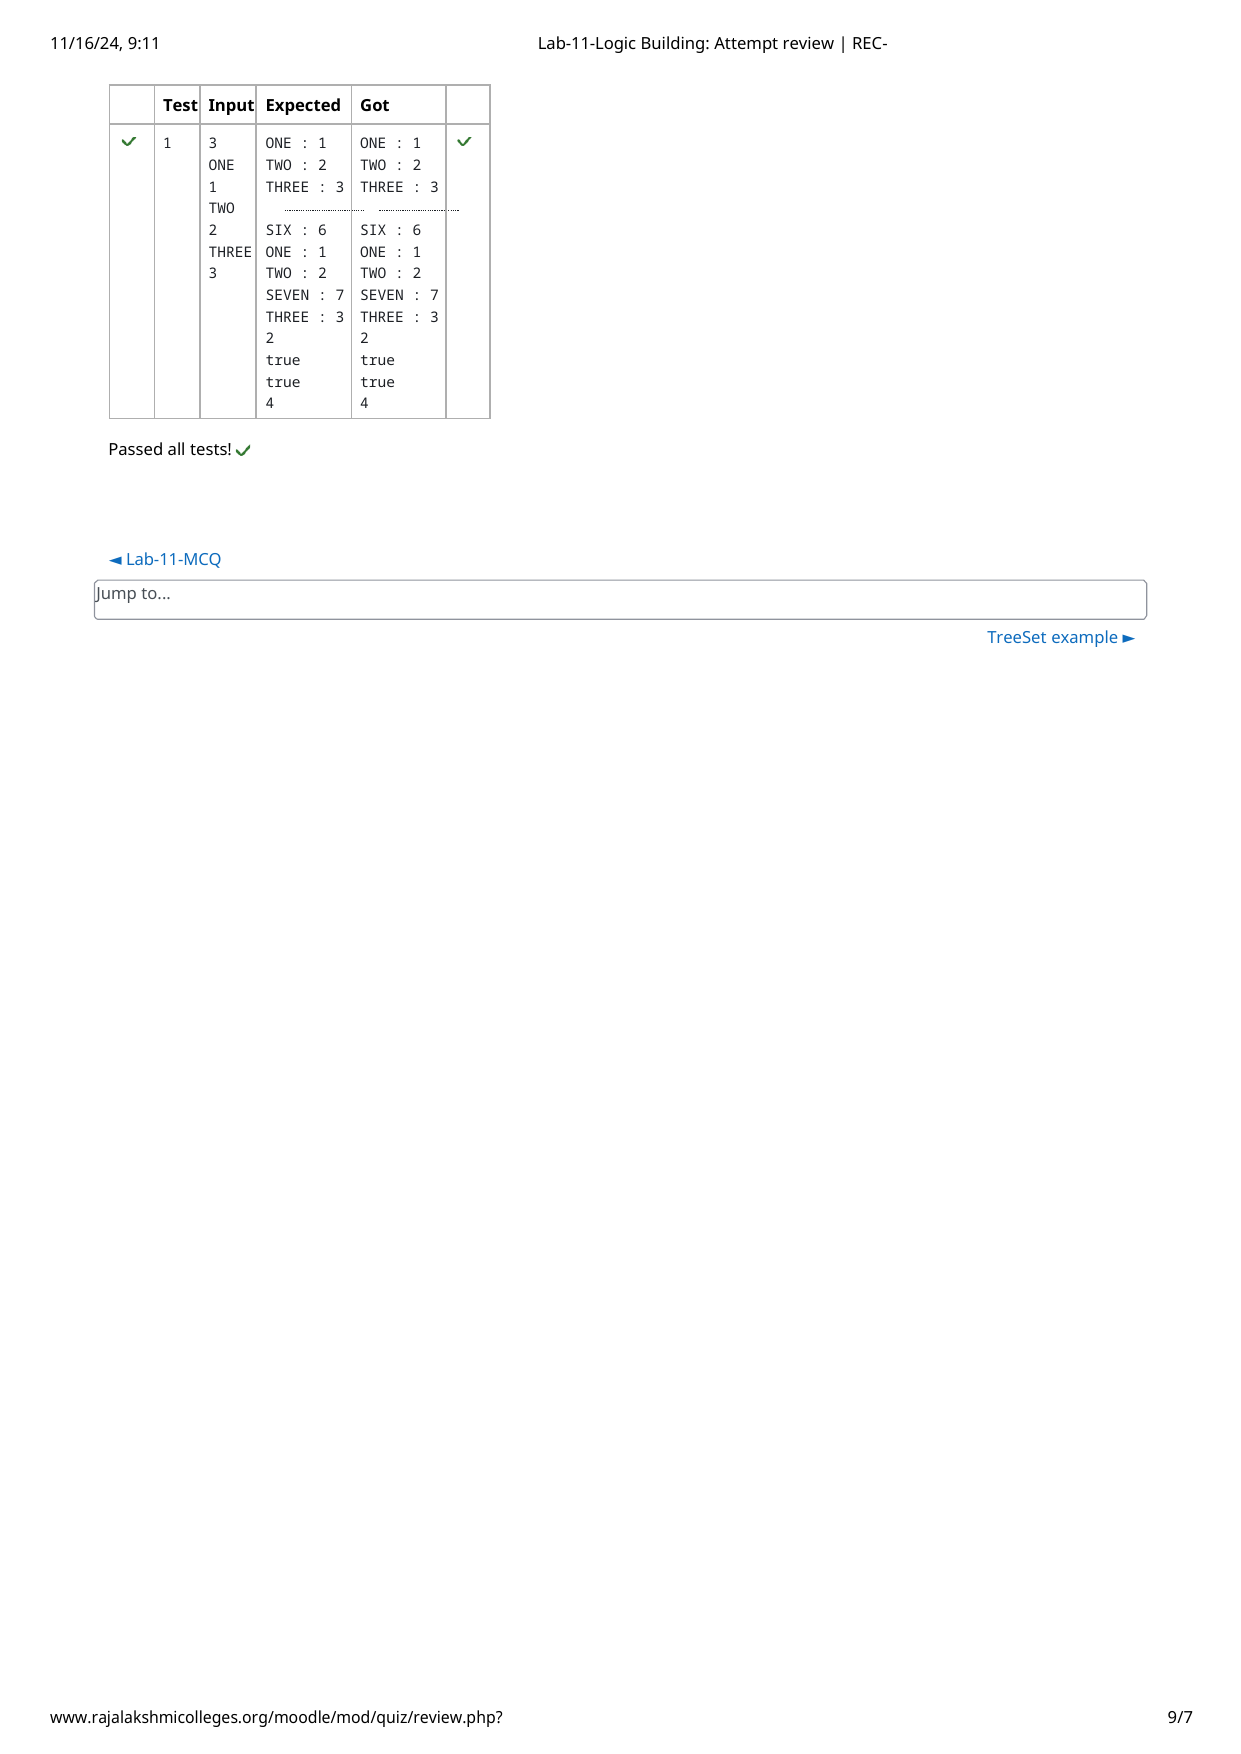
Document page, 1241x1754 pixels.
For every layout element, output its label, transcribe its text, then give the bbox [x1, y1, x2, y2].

text ◄ Lab-11-MCQ [108, 548, 1178, 570]
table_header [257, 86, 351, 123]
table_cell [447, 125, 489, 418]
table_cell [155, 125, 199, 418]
picture [457, 137, 472, 146]
text TreeSet example ► [64, 576, 1135, 648]
picture [235, 444, 251, 456]
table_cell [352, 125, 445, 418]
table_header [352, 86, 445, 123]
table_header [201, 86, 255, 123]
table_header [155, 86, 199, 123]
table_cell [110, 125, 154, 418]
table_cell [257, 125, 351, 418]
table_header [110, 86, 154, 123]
picture [121, 137, 137, 146]
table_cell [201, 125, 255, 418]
text Passed all tests! [108, 438, 1178, 461]
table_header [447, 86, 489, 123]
